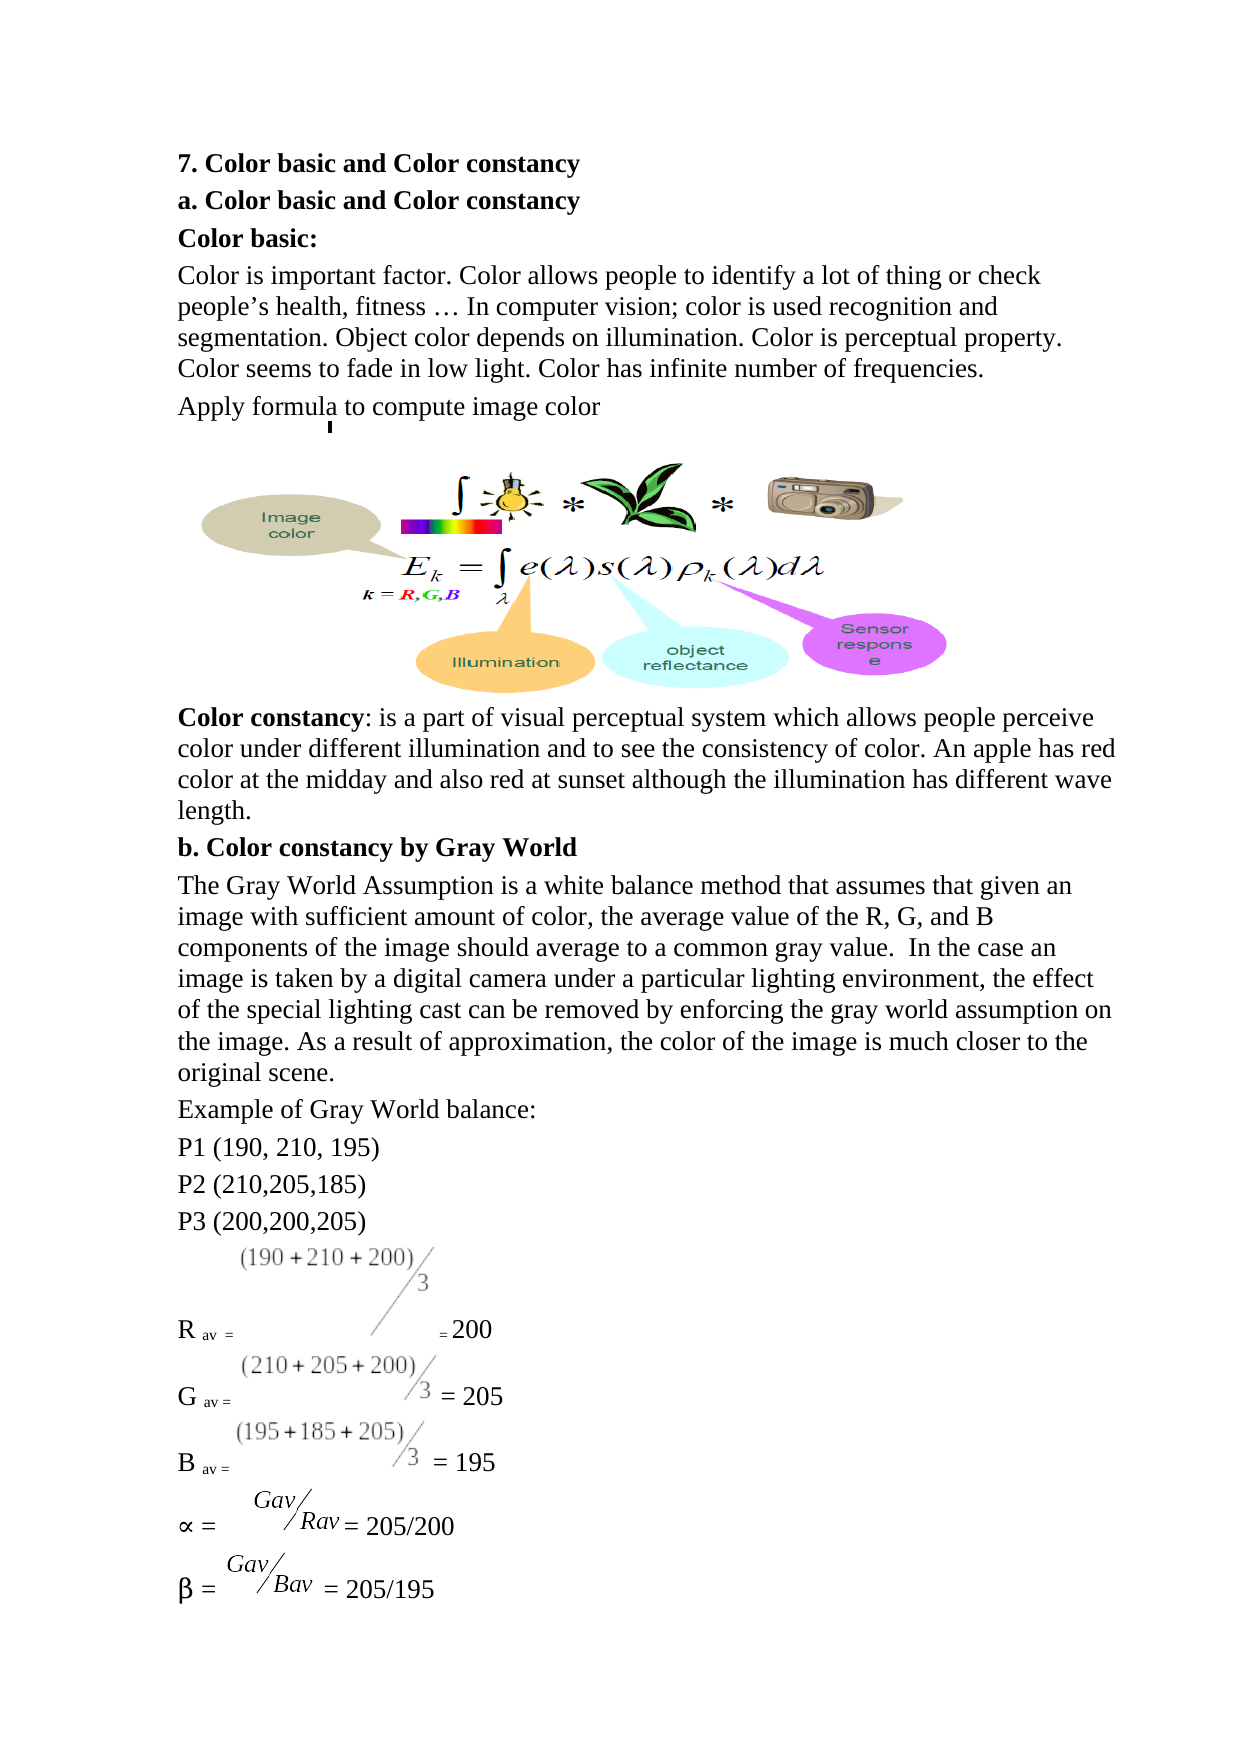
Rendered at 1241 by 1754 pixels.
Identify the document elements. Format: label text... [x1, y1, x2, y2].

text 7. Color basic and Color constancy [177, 147, 1122, 178]
text P3 (200,200,205) [177, 1205, 1122, 1237]
text Example of Gray World balance: [177, 1093, 1122, 1124]
text B av = = 195 [177, 1417, 1122, 1477]
text The Gray World Assumption is a white balance method that assumes that given an image with sufficient amount of color, the average value of the R, G, and B components of the image should average to a common gray value. In the case an image is taken by a digital camera under a particular lighting environment, the effect of the special lighting cast can be removed by enforcing the gray world assumption on the image. As a result of approximation, the color of the image is much closer to the original scene. [177, 869, 1122, 1087]
text P2 (210,205,185) [177, 1168, 1122, 1199]
text a. Color basic and Color constancy [177, 184, 1122, 215]
text Apply formula to compute image color [177, 390, 1122, 421]
text P1 (190, 210, 195) [177, 1131, 1122, 1162]
text b. Color constancy by Gray World [177, 832, 1122, 863]
picture [177, 421, 1123, 695]
text Color basic: [177, 222, 1122, 253]
text β = = 205/195 [177, 1547, 1122, 1605]
text ∝ = = 205/200 [177, 1484, 1122, 1541]
text G av = = 205 [177, 1350, 1122, 1411]
text R av = = 200 [177, 1243, 1122, 1344]
text Color is important factor. Color allows people to identify a lot of thing or check people’s health, fitness … In computer vision; color is used recognition and segmentation. Object color depends on illumination. Color is perceptual property. Color seems to fade in low light. Color has infinite number of frequencies. [177, 259, 1122, 384]
text Color constancy: is a part of visual perceptual system which allows people perceive color under different illumination and to see the consistency of color. An apple has red color at the midday and also red at sunset although the illumination has different wave length. [177, 701, 1122, 825]
